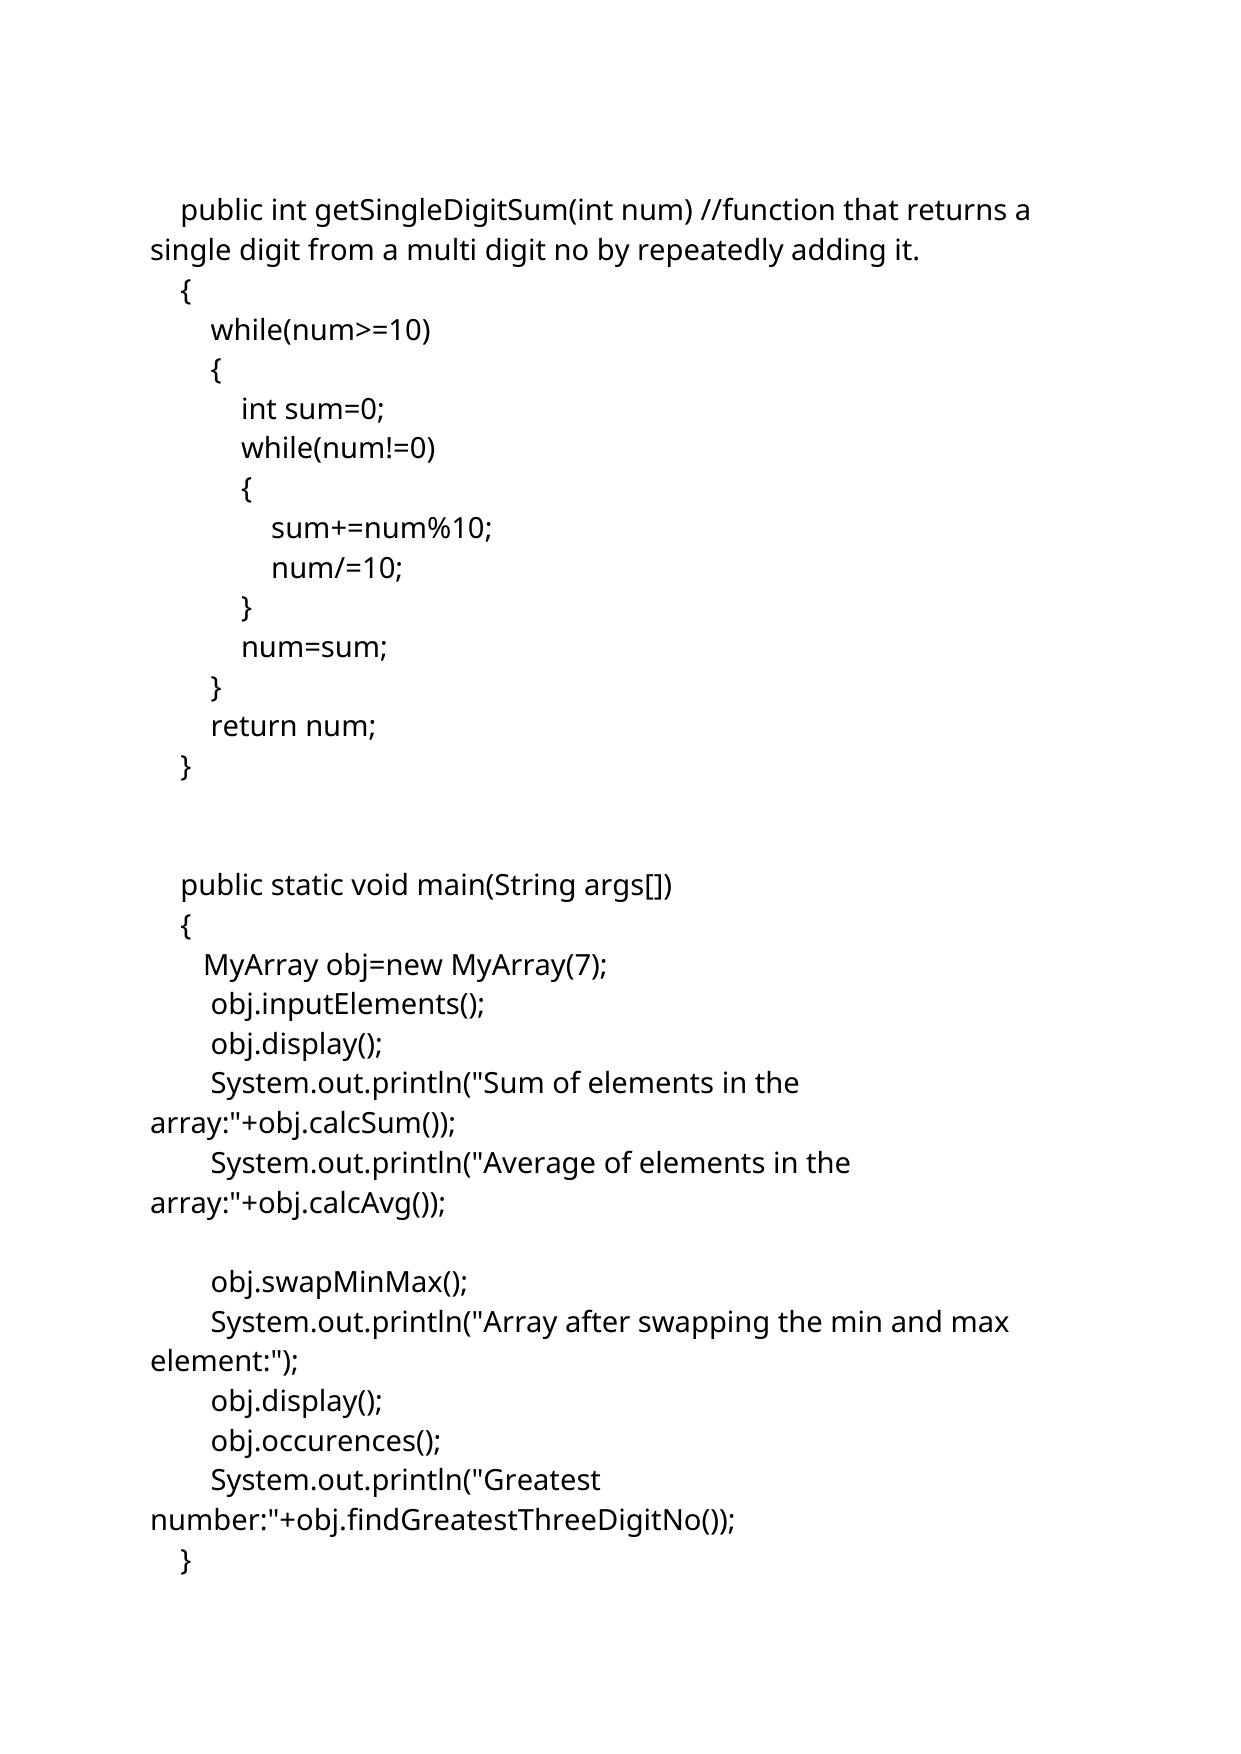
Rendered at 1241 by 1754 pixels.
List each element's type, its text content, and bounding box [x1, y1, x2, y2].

text MyArray obj=new MyArray(7); [150, 944, 1090, 983]
text obj.occurences(); [150, 1420, 1090, 1460]
text num/=10; [150, 547, 1090, 587]
text } [150, 745, 1090, 785]
text obj.display(); [150, 1023, 1090, 1063]
text } [150, 1539, 1090, 1579]
text { [150, 904, 1090, 944]
text System.out.println("Sum of elements in the array:"+obj.calcSum()); [150, 1063, 1090, 1142]
text public int getSingleDigitSum(int num) //function that returns a single digit from a multi digit no by repeatedly adding it. [150, 190, 1090, 269]
text obj.swapMinMax(); [150, 1261, 1090, 1301]
text } [150, 666, 1090, 706]
text int sum=0; [150, 388, 1090, 428]
text { [150, 467, 1090, 507]
text while(num>=10) [150, 309, 1090, 348]
text return num; [150, 706, 1090, 745]
text System.out.println("Greatest number:"+obj.findGreatestThreeDigitNo()); [150, 1460, 1090, 1539]
text obj.inputElements(); [150, 983, 1090, 1023]
text num=sum; [150, 626, 1090, 666]
text public static void main(String args[]) [150, 864, 1090, 904]
text System.out.println("Array after swapping the min and max element:"); [150, 1301, 1090, 1380]
text while(num!=0) [150, 428, 1090, 467]
text obj.display(); [150, 1380, 1090, 1420]
text } [150, 587, 1090, 626]
text System.out.println("Average of elements in the array:"+obj.calcAvg()); [150, 1142, 1090, 1222]
text { [150, 269, 1090, 309]
text { [150, 348, 1090, 388]
text sum+=num%10; [150, 507, 1090, 547]
